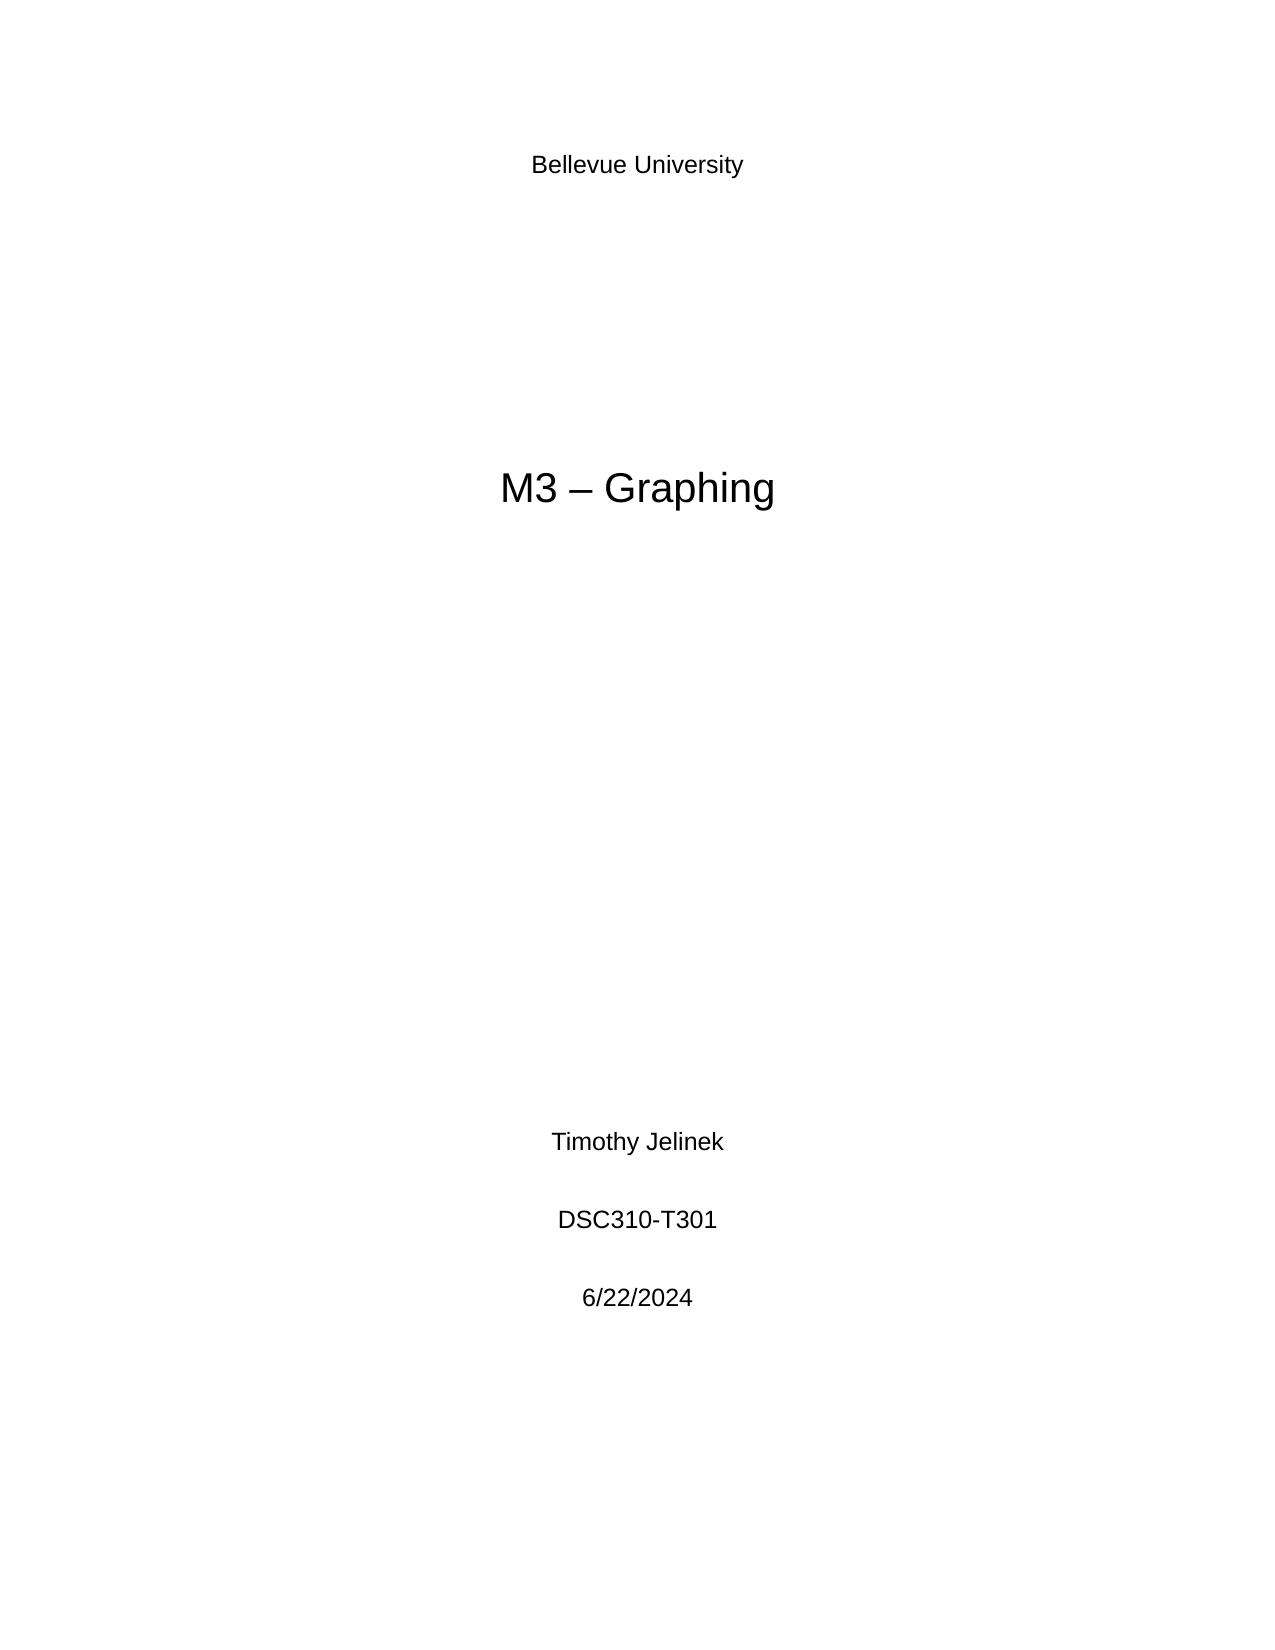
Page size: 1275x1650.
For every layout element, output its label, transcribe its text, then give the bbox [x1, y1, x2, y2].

text 6/22/2024 [150, 1283, 1125, 1312]
text Bellevue University [150, 150, 1125, 179]
text DSC310-T301 [150, 1205, 1125, 1234]
text Timothy Jelinek [150, 1127, 1125, 1155]
text M3 – Graphing [150, 463, 1125, 511]
